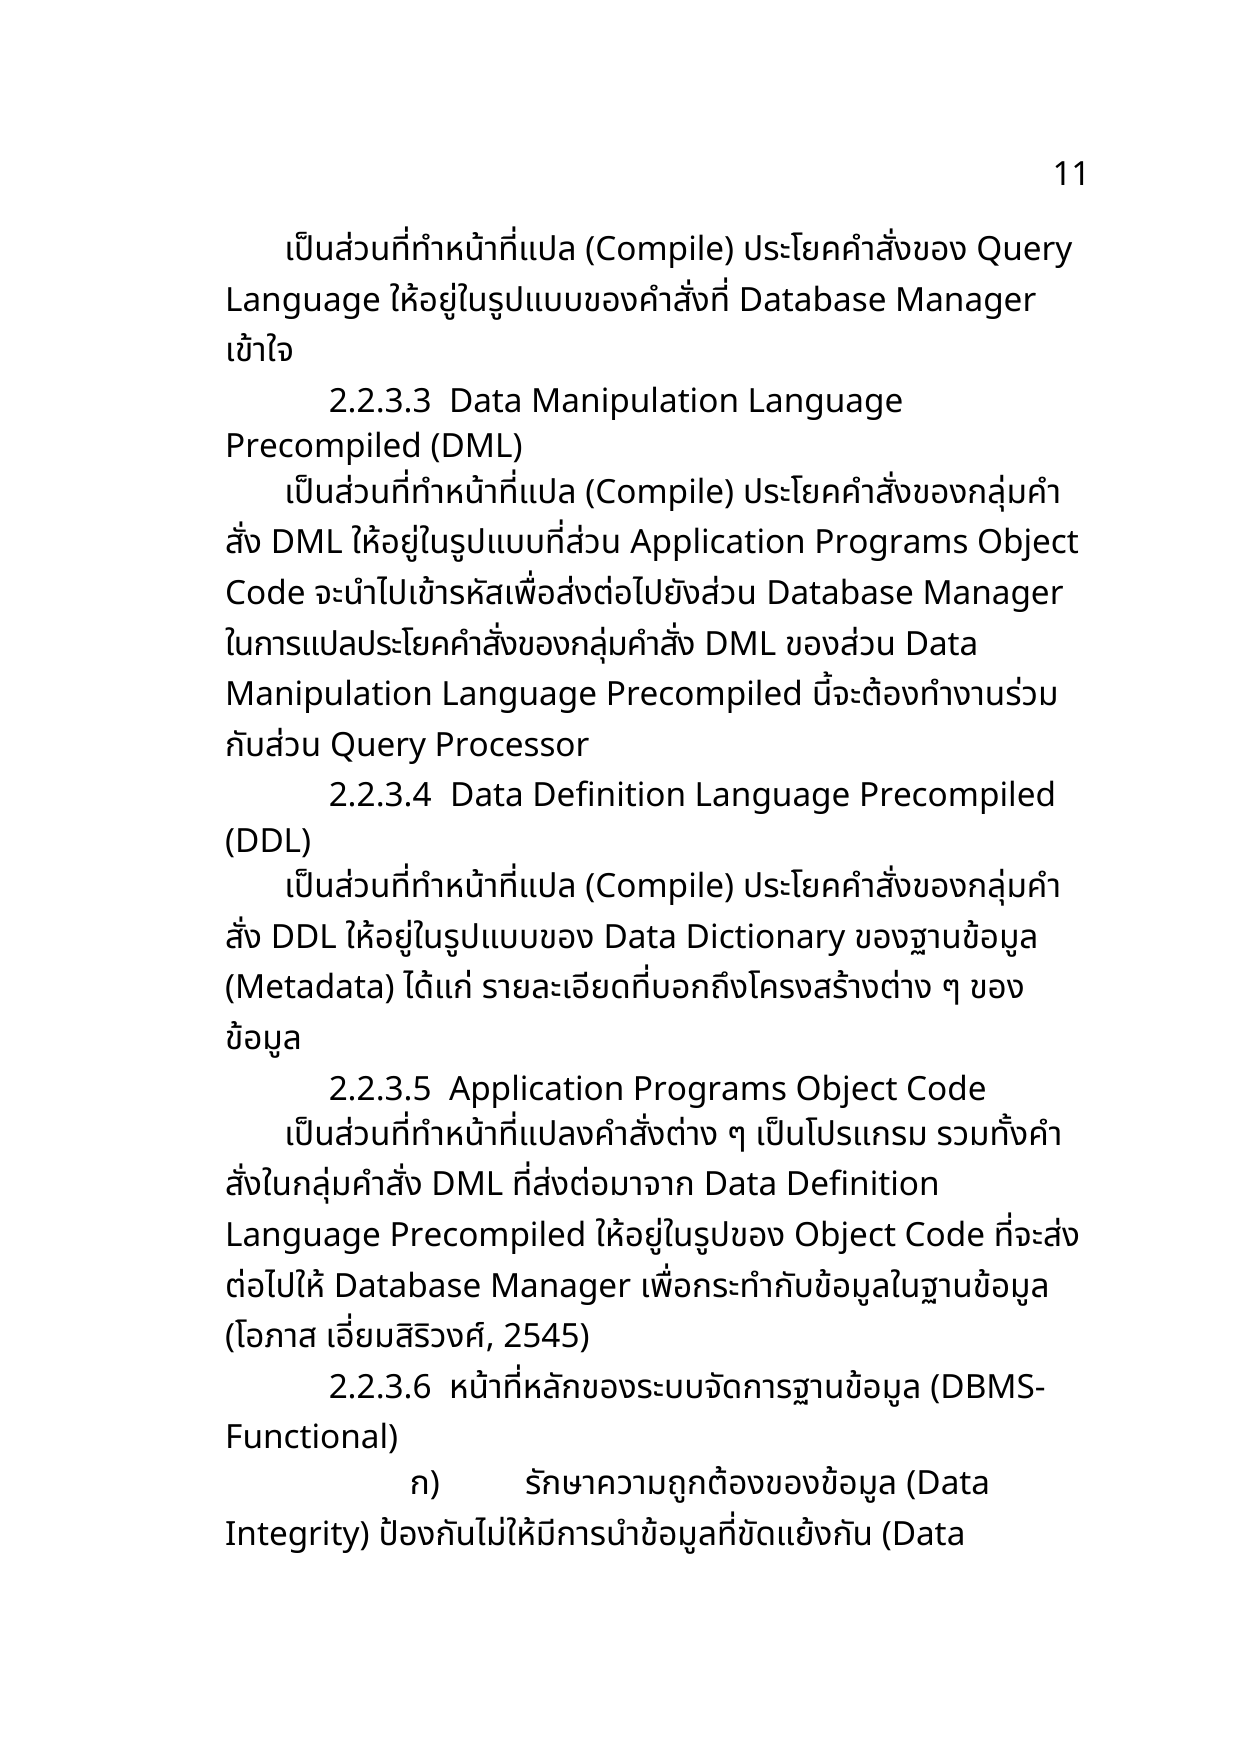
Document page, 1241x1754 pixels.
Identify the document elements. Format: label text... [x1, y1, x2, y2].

text 2.2.3.5 Application Programs Object Code [225, 1064, 1090, 1110]
text 2.2.3.6 หน้าที่หลักของระบบจัดการฐานข้อมูล (DBMS-Functional) [225, 1363, 1090, 1459]
text เป็นส่วนที่ทำหน้าที่แปลงคำสั่งต่าง ๆ เป็นโปรแกรม รวมทั้งคำสั่งในกลุ่มคำสั่ง DML ที่ส่งต่อมาจาก Data Definition Language Precompiled ให้อยู่ในรูปของ Object Code ที่จะส่งต่อไปให้ Database Manager เพื่อกระทำกับข้อมูลในฐานข้อมูล (โอภาส เอี่ยมสิริวงศ์, 2545) [225, 1110, 1090, 1363]
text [225, 1459, 1090, 1560]
text 2.2.3.3 Data Manipulation Language Precompiled (DML) [225, 377, 1090, 467]
text 2.2.3.4 Data Definition Language Precompiled (DDL) [225, 771, 1090, 862]
text เป็นส่วนที่ทำหน้าที่แปล (Compile) ประโยคคำสั่งของกลุ่มคำสั่ง DDL ให้อยู่ในรูปแบบของ Data Dictionary ของฐานข้อมูล (Metadata) ได้แก่ รายละเอียดที่บอกถึงโครงสร้างต่าง ๆ ของข้อมูล [225, 862, 1090, 1064]
text เป็นส่วนที่ทำหน้าที่แปล (Compile) ประโยคคำสั่งของกลุ่มคำสั่ง DML ให้อยู่ในรูปแบบที่ส่วน Application Programs Object Code จะนำไปเข้ารหัสเพื่อส่งต่อไปยังส่วน Database Manager ในการแปลประโยคคำสั่งของกลุ่มคำสั่ง DML ของส่วน Data Manipulation Language Precompiled นี้จะต้องทำงานร่วมกับส่วน Query Processor [225, 467, 1090, 771]
text เป็นส่วนที่ทำหน้าที่แปล (Compile) ประโยคคำสั่งของ Query Language ให้อยู่ในรูปแบบของคำสั่งที่ Database Manager เข้าใจ [225, 225, 1090, 377]
